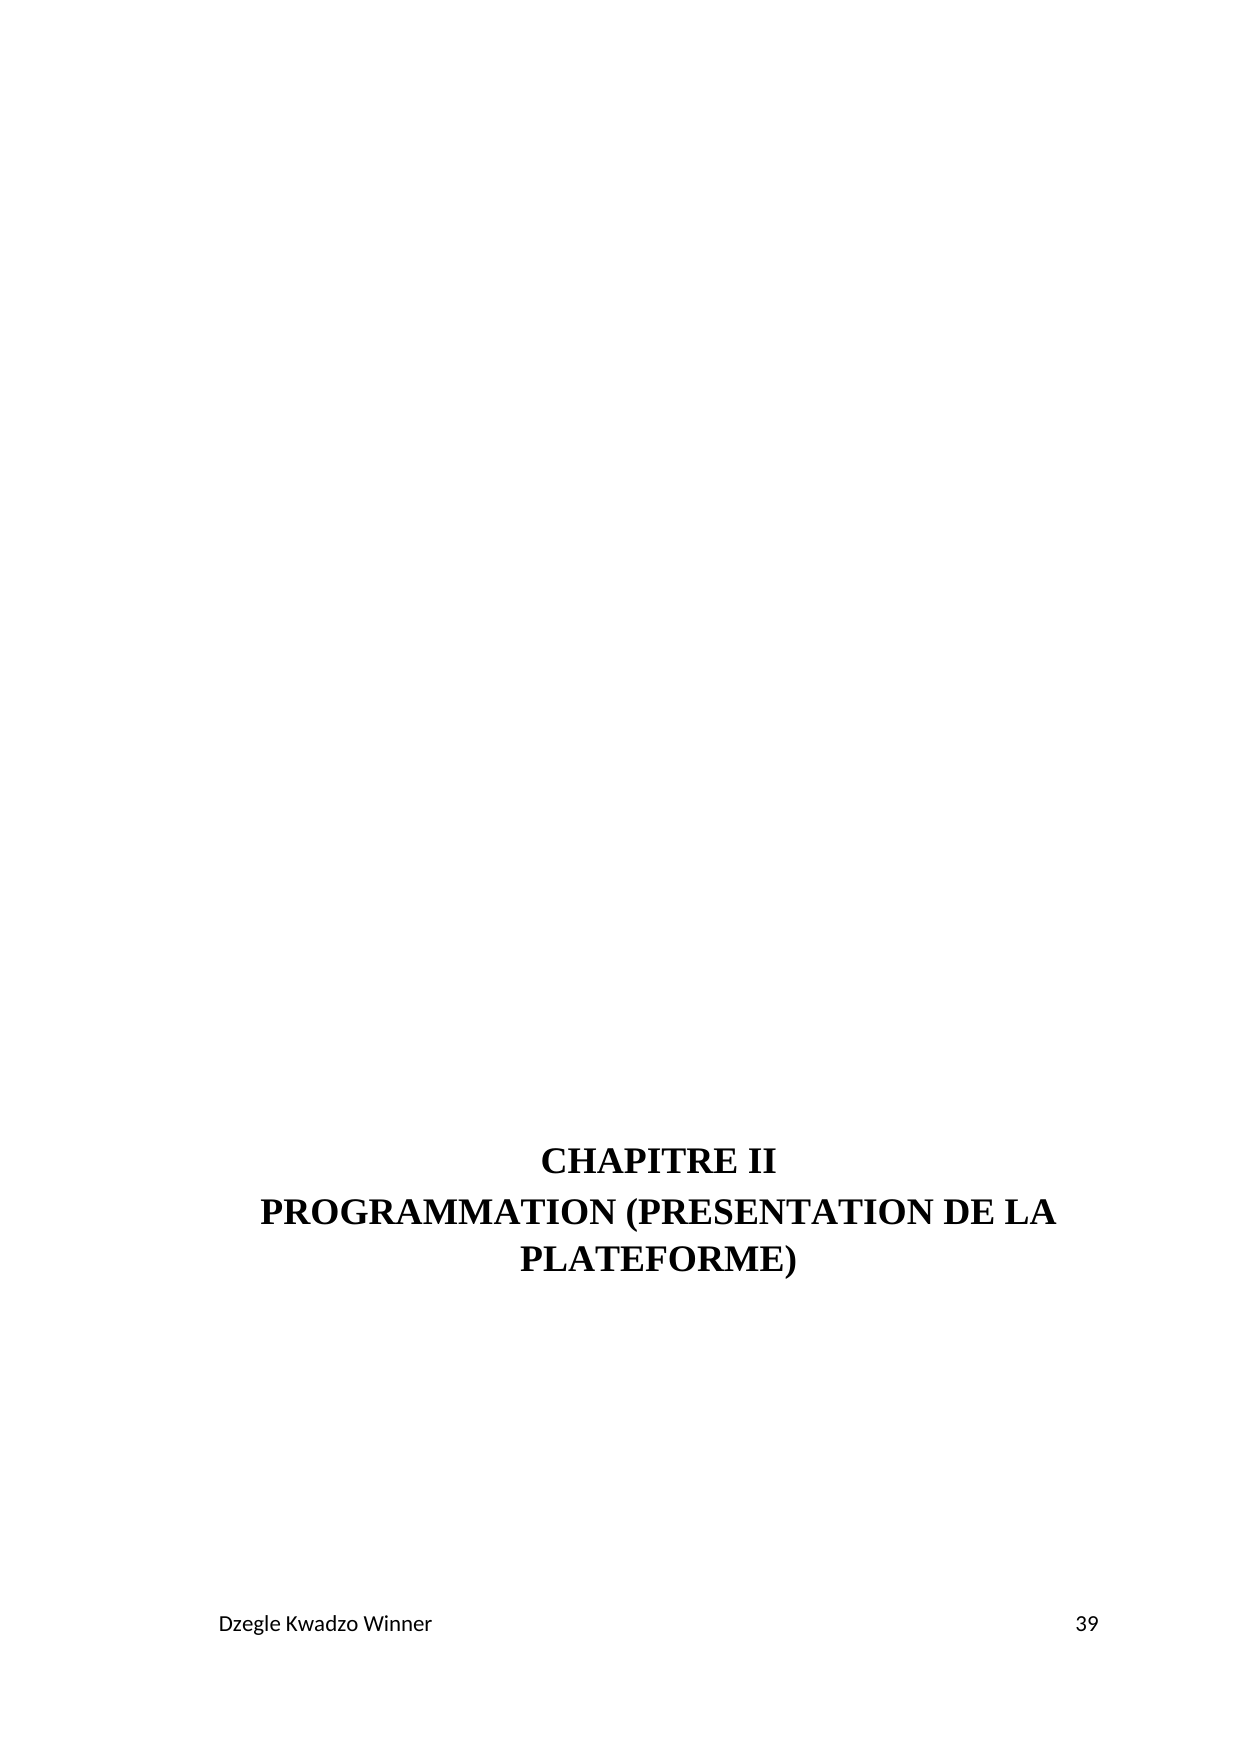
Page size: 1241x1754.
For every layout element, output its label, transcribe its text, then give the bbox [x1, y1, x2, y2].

subtitle CHAPITRE II [207, 1139, 1110, 1182]
subtitle PROGRAMMATION (PRESENTATION DE LA PLATEFORME) [207, 1190, 1110, 1279]
